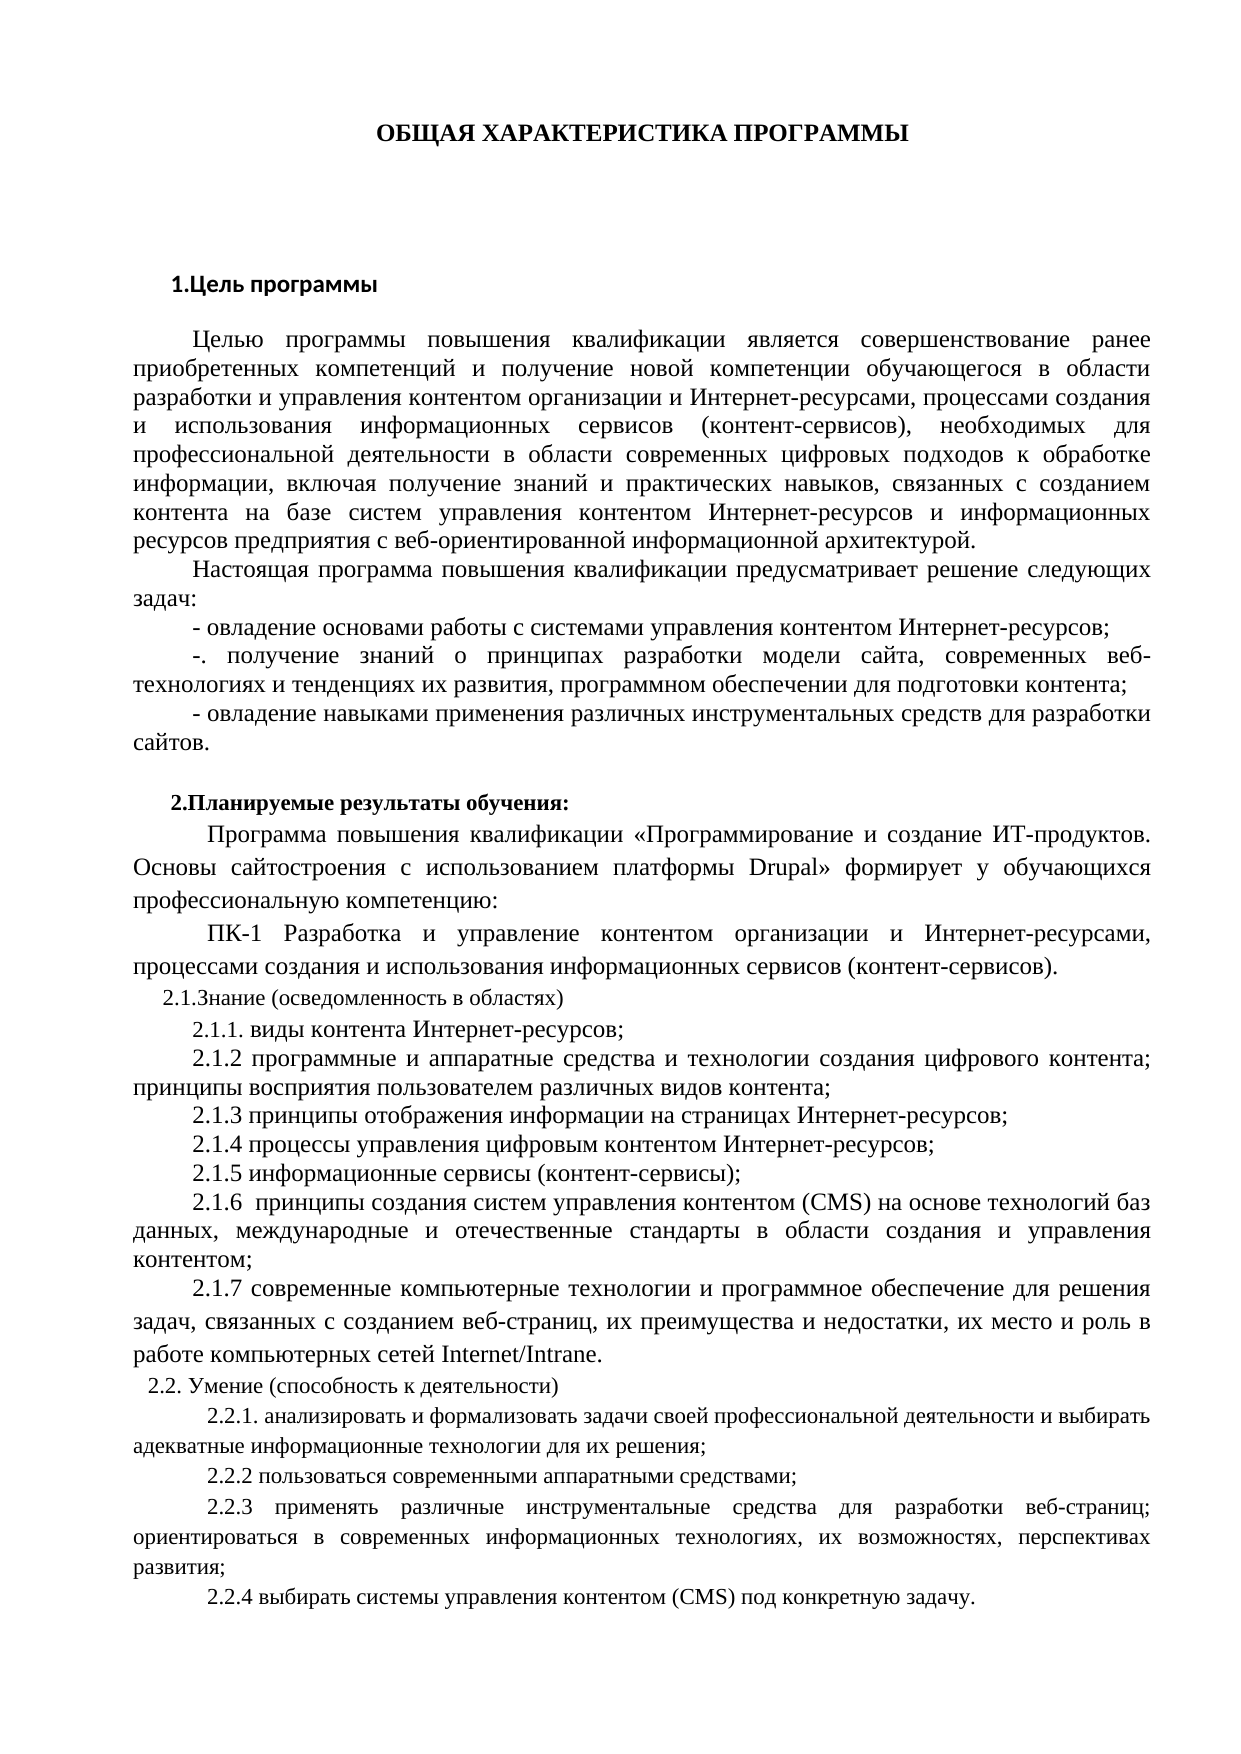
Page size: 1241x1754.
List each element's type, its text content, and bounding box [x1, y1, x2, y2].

title 2.1.3 принципы отображения информации на страницах Интернет-ресурсов; [133, 1100, 1152, 1129]
title Программа повышения квалификации «Программирование и создание ИТ-продуктов. Основы сайтостроения с использованием платформы Drupal» формирует у обучающихся профессиональную компетенцию: [133, 819, 1152, 914]
text 2.2.4 выбирать системы управления контентом (CMS) под конкретную задачу. [133, 1583, 1152, 1610]
title - овладение основами работы с системами управления контентом Интернет-ресурсов; [133, 612, 1152, 641]
title 2.1.1. виды контента Интернет-ресурсов; [133, 1014, 1152, 1043]
text 2.2.2 пользоваться современными аппаратными средствами; [133, 1463, 1152, 1489]
text 2.2.1. анализировать и формализовать задачи своей профессиональной деятельности и выбирать адекватные информационные технологии для их решения; [133, 1402, 1152, 1459]
text ОБЩАЯ ХАРАКТЕРИСТИКА ПРОГРАММЫ [133, 118, 1152, 147]
list 1.Цель программы [170, 268, 1152, 299]
title 2.1.4 процессы управления цифровым контентом Интернет-ресурсов; [133, 1129, 1152, 1158]
title -. получение знаний о принципах разработки модели сайта, современных веб-технологиях и тенденциях их развития, программном обеспечении для подготовки контента; [133, 641, 1152, 698]
list ПК-1 Разработка и управление контентом организации и Интернет-ресурсами, процессами создания и использования информационных сервисов (контент-сервисов). [133, 918, 1152, 980]
text 2.2.3 применять различные инструментальные средства для разработки веб-страниц; ориентироваться в современных информационных технологиях, их возможностях, перспективах развития; [133, 1493, 1152, 1579]
title Целью программы повышения квалификации является совершенствование ранее приобретенных компетенций и получение новой компетенции обучающегося в области разработки и управления контентом организации и Интернет-ресурсами, процессами создания и использования информационных сервисов (контент-сервисов), необходимых для профессиональной деятельности в области современных цифровых подходов к обработке информации, включая получение знаний и практических навыков, связанных с созданием контента на базе систем управления контентом Интернет-ресурсов и информационных ресурсов предприятия с веб-ориентированной информационной архитектурой. [133, 324, 1152, 554]
list 2.Планируемые результаты обучения: [170, 789, 1152, 815]
title 2.1.5 информационные сервисы (контент-сервисы); [133, 1158, 1152, 1187]
text 2.1.7 современные компьютерные технологии и программное обеспечение для решения задач, связанных с созданием веб-страниц, их преимущества и недостатки, их место и роль в работе компьютерных сетей Internet/Intrane. [133, 1273, 1152, 1368]
title Настоящая программа повышения квалификации предусматривает решение следующих задач: [133, 554, 1152, 612]
text 2.1.Знание (осведомленность в областях) [162, 984, 1152, 1010]
text 2.2. Умение (способность к деятельности) [148, 1372, 1152, 1398]
title 2.1.2 программные и аппаратные средства и технологии создания цифрового контента; принципы восприятия пользователем различных видов контента; [133, 1043, 1152, 1100]
title 2.1.6 принципы создания систем управления контентом (CMS) на основе технологий баз данных, международные и отечественные стандарты в области создания и управления контентом; [133, 1187, 1152, 1273]
title - овладение навыками применения различных инструментальных средств для разработки сайтов. [133, 698, 1152, 756]
